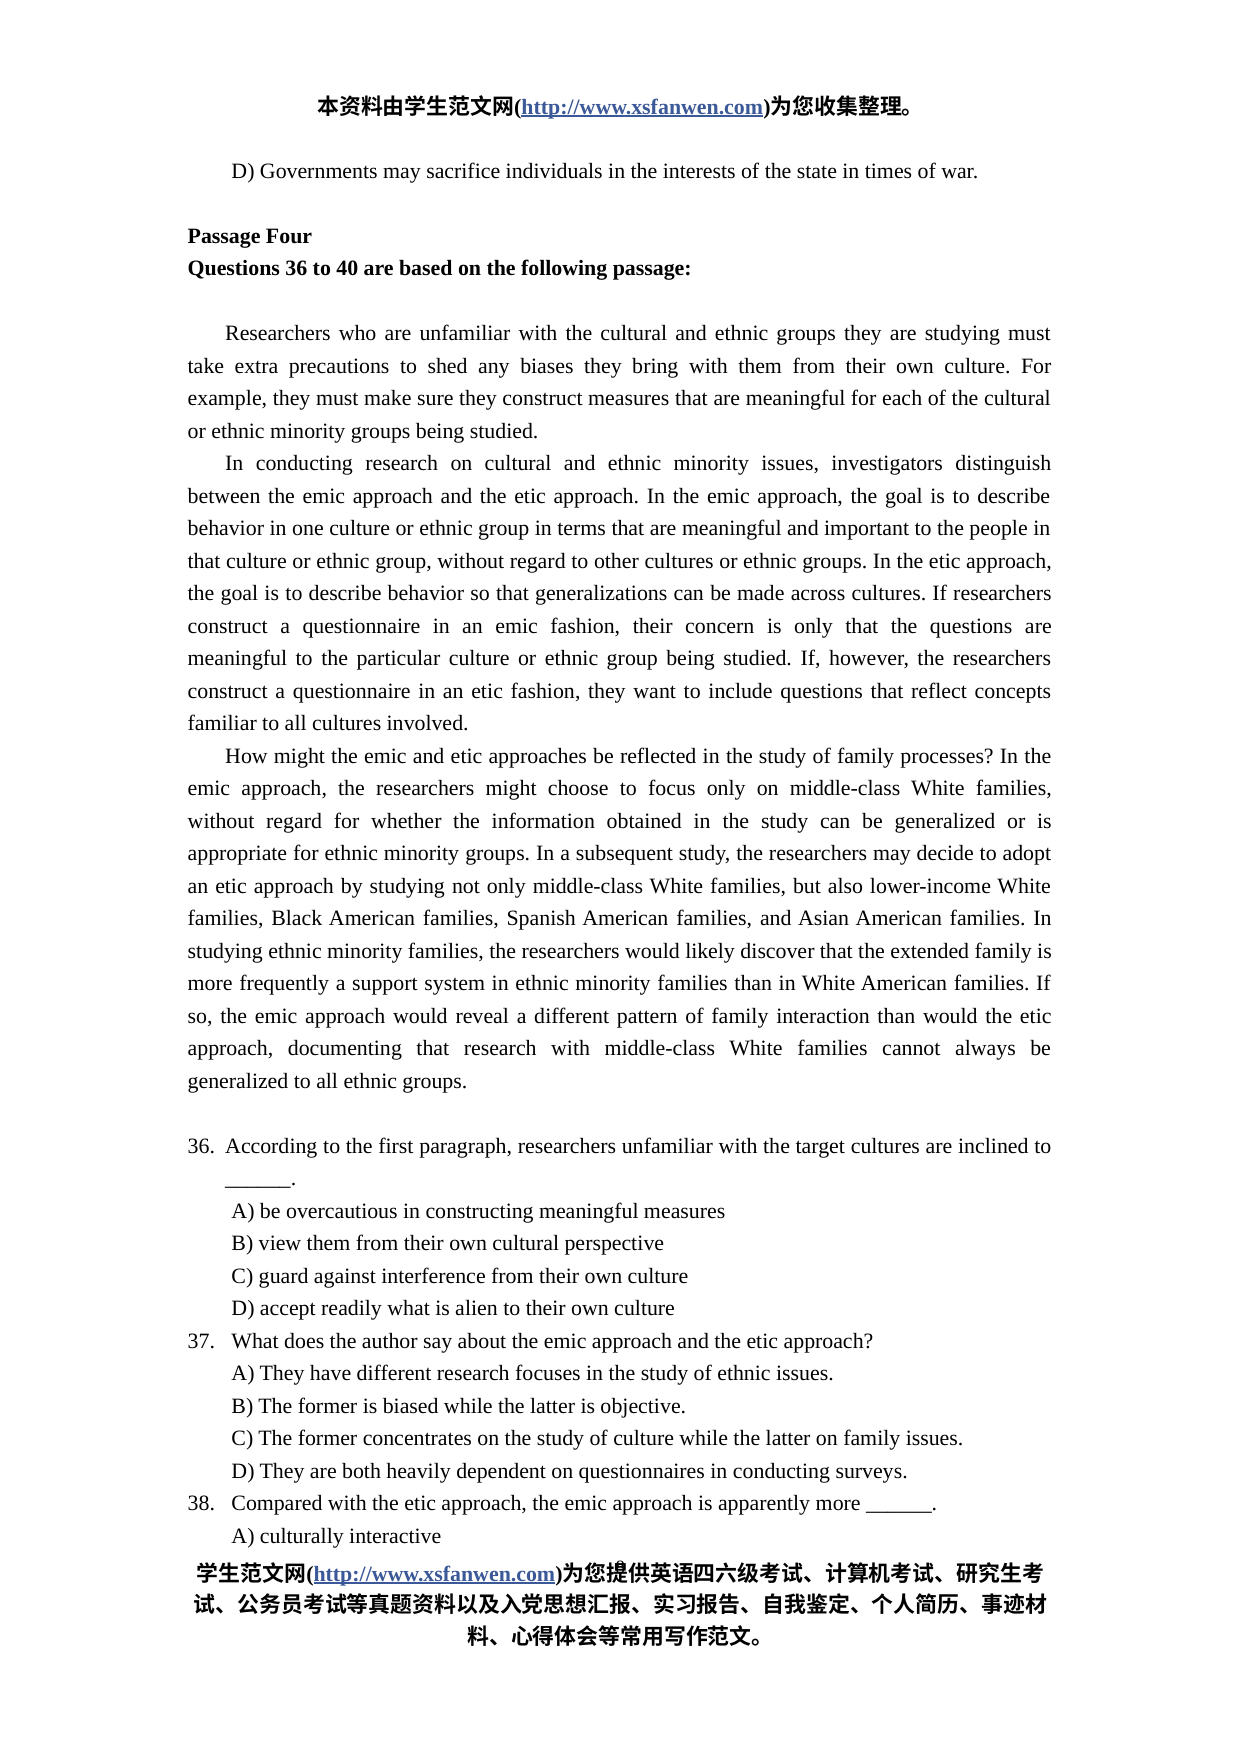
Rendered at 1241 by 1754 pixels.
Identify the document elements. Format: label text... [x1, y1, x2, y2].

text A) They have different research focuses in the study of ethnic issues. [187, 1357, 1053, 1389]
text C) guard against interference from their own culture [187, 1259, 1053, 1292]
text B) The former is biased while the latter is objective. [187, 1389, 1053, 1422]
text How might the emic and etic approaches be reflected in the study of family processes? In the emic approach, the researchers might choose to focus only on middle-class White families, without regard for whether the information obtained in the study can be generalized or is appropriate for ethnic minority groups. In a subsequent study, the researchers may decide to adopt an etic approach by studying not only middle-class White families, but also lower-income White families, Black American families, Spanish American families, and Asian American families. In studying ethnic minority families, the researchers would likely discover that the extended family is more frequently a support system in ethnic minority families than in White American families. If so, the emic approach would reveal a different pattern of family interaction than would the etic approach, documenting that research with middle-class White families cannot always be generalized to all ethnic groups. [187, 739, 1053, 1097]
text Passage Four [187, 219, 1053, 252]
text A) culturally interactive [187, 1519, 1053, 1552]
text Researchers who are unfamiliar with the cultural and ethnic groups they are studying must take extra precautions to shed any biases they bring with them from their own culture. For example, they must make sure they construct measures that are meaningful for each of the cultural or ethnic minority groups being studied. [187, 317, 1053, 447]
list What does the author say about the emic approach and the etic approach? [187, 1324, 1053, 1357]
text 36. According to the first paragraph, researchers unfamiliar with the target cultures are inclined to ______. [187, 1129, 1053, 1194]
text D) Governments may sacrifice individuals in the interests of the state in times of war. [187, 154, 1053, 187]
text 38. Compared with the etic approach, the emic approach is apparently more ______. [187, 1487, 1053, 1519]
text Questions 36 to 40 are based on the following passage: [187, 252, 1053, 284]
text In conducting research on cultural and ethnic minority issues, investigators distinguish between the emic approach and the etic approach. In the emic approach, the goal is to describe behavior in one culture or ethnic group in terms that are meaningful and important to the people in that culture or ethnic group, without regard to other cultures or ethnic groups. In the etic approach, the goal is to describe behavior so that generalizations can be made across cultures. If researchers construct a questionnaire in an emic fashion, their concern is only that the questions are meaningful to the particular culture or ethnic group being studied. If, however, the researchers construct a questionnaire in an etic fashion, they want to include questions that reflect concepts familiar to all cultures involved. [187, 447, 1053, 739]
text D) They are both heavily dependent on questionnaires in conducting surveys. [187, 1454, 1053, 1487]
text A) be overcautious in constructing meaningful measures [187, 1194, 1053, 1227]
text C) The former concentrates on the study of culture while the latter on family issues. [187, 1422, 1053, 1454]
text B) view them from their own cultural perspective [187, 1227, 1053, 1259]
text D) accept readily what is alien to their own culture [187, 1292, 1053, 1324]
